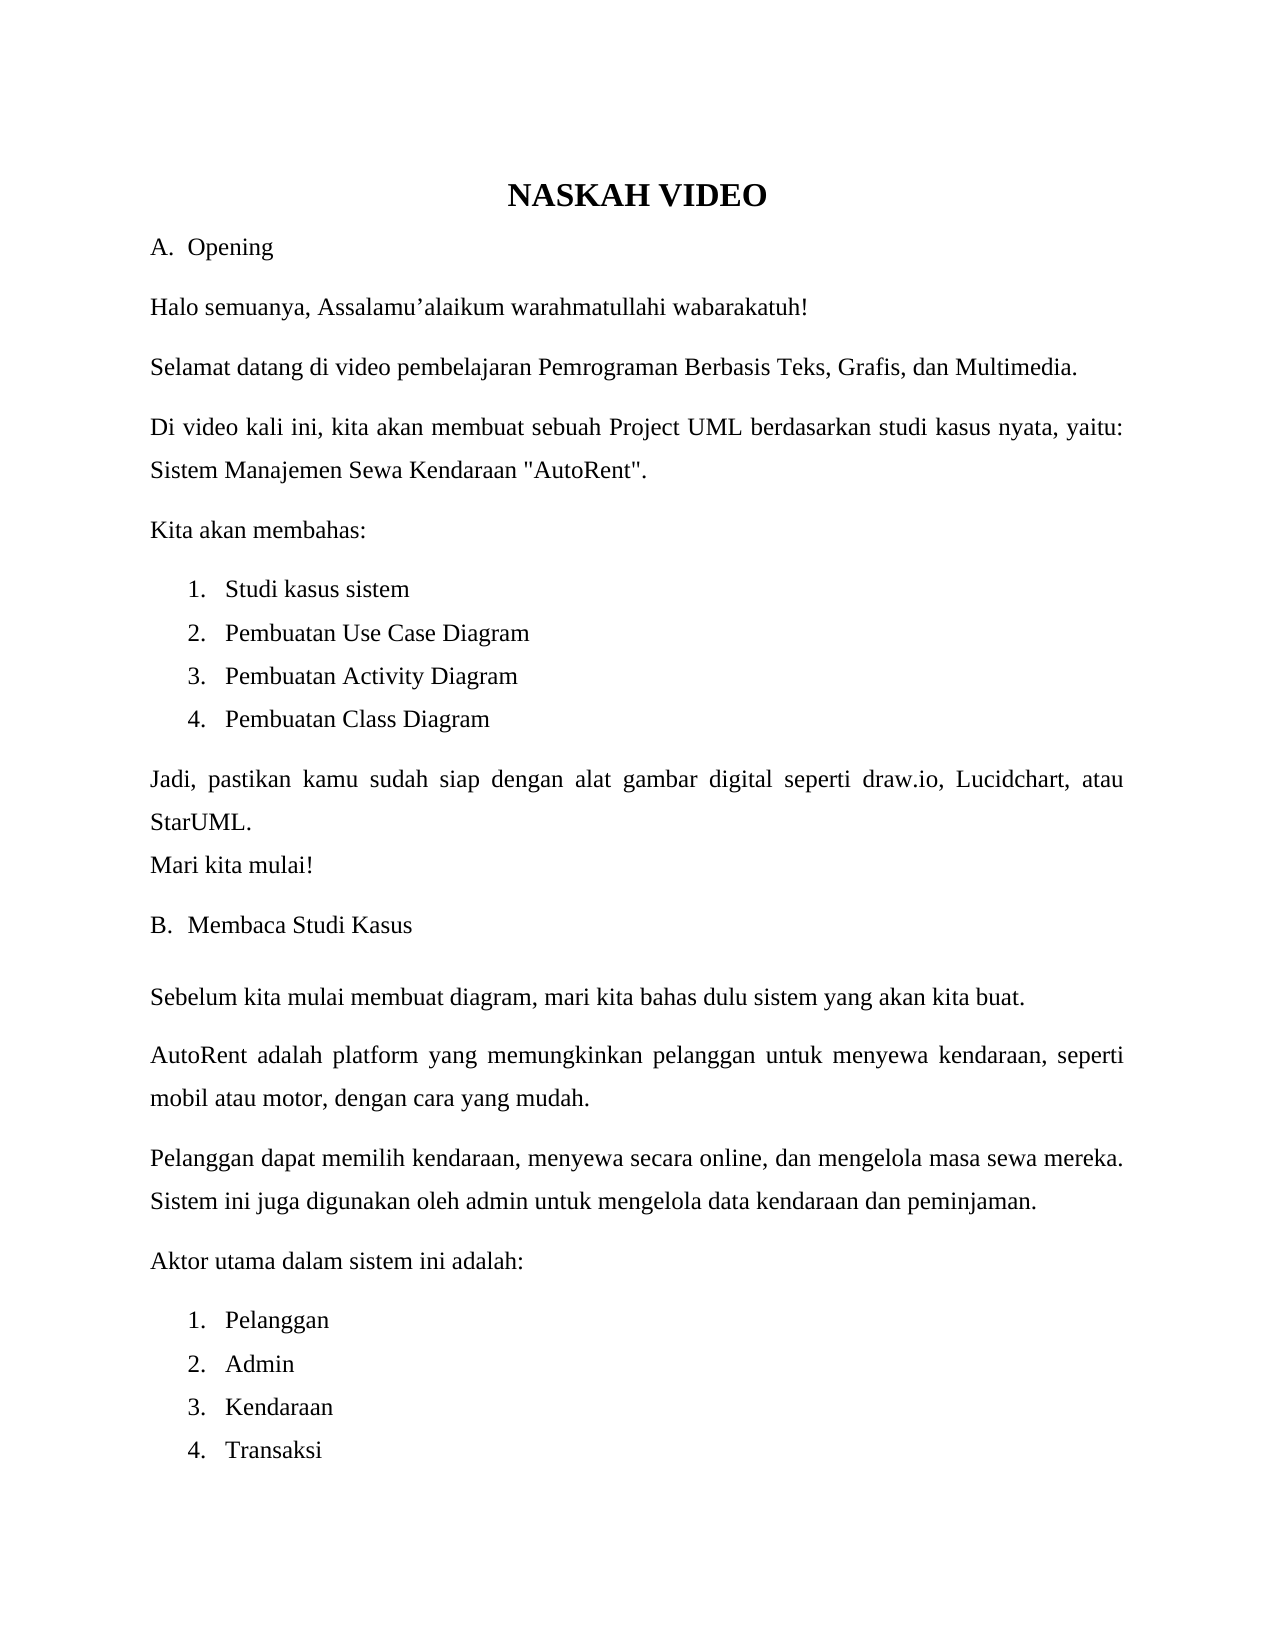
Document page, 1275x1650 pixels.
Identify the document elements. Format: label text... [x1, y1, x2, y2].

list Pembuatan Activity Diagram [187, 661, 1125, 689]
subtitle NASKAH VIDEO [150, 175, 1125, 213]
text Di video kali ini, kita akan membuat sebuah Project UML berdasarkan studi kasus nyata, yaitu: Sistem Manajemen Sewa Kendaraan "AutoRent". [150, 412, 1125, 484]
list Opening [150, 232, 1125, 261]
text Kita akan membahas: [150, 515, 1125, 543]
text Jadi, pastikan kamu sudah siap dengan alat gambar digital seperti draw.io, Lucidchart, atau StarUML. Mari kita mulai! [150, 764, 1125, 879]
list Admin [187, 1349, 1125, 1377]
list Kendaraan [187, 1392, 1125, 1421]
list Studi kasus sistem [187, 574, 1125, 603]
text Halo semuanya, Assalamu’alaikum warahmatullahi wabarakatuh! [150, 292, 1125, 321]
text Selamat datang di video pembelajaran Pemrograman Berbasis Teks, Grafis, dan Multimedia. [150, 352, 1125, 381]
text AutoRent adalah platform yang memungkinkan pelanggan untuk menyewa kendaraan, seperti mobil atau motor, dengan cara yang mudah. [150, 1040, 1125, 1112]
text Sebelum kita mulai membuat diagram, mari kita bahas dulu sistem yang akan kita buat. [150, 982, 1125, 1011]
list Pelanggan [187, 1306, 1125, 1334]
text Pelanggan dapat memilih kendaraan, menyewa secara online, dan mengelola masa sewa mereka. Sistem ini juga digunakan oleh admin untuk mengelola data kendaraan dan peminjaman. [150, 1143, 1125, 1215]
list Membaca Studi Kasus [150, 910, 1125, 938]
list Pembuatan Use Case Diagram [187, 618, 1125, 646]
list Transaksi [187, 1435, 1125, 1464]
list Pembuatan Class Diagram [187, 704, 1125, 733]
text Aktor utama dalam sistem ini adalah: [150, 1246, 1125, 1274]
